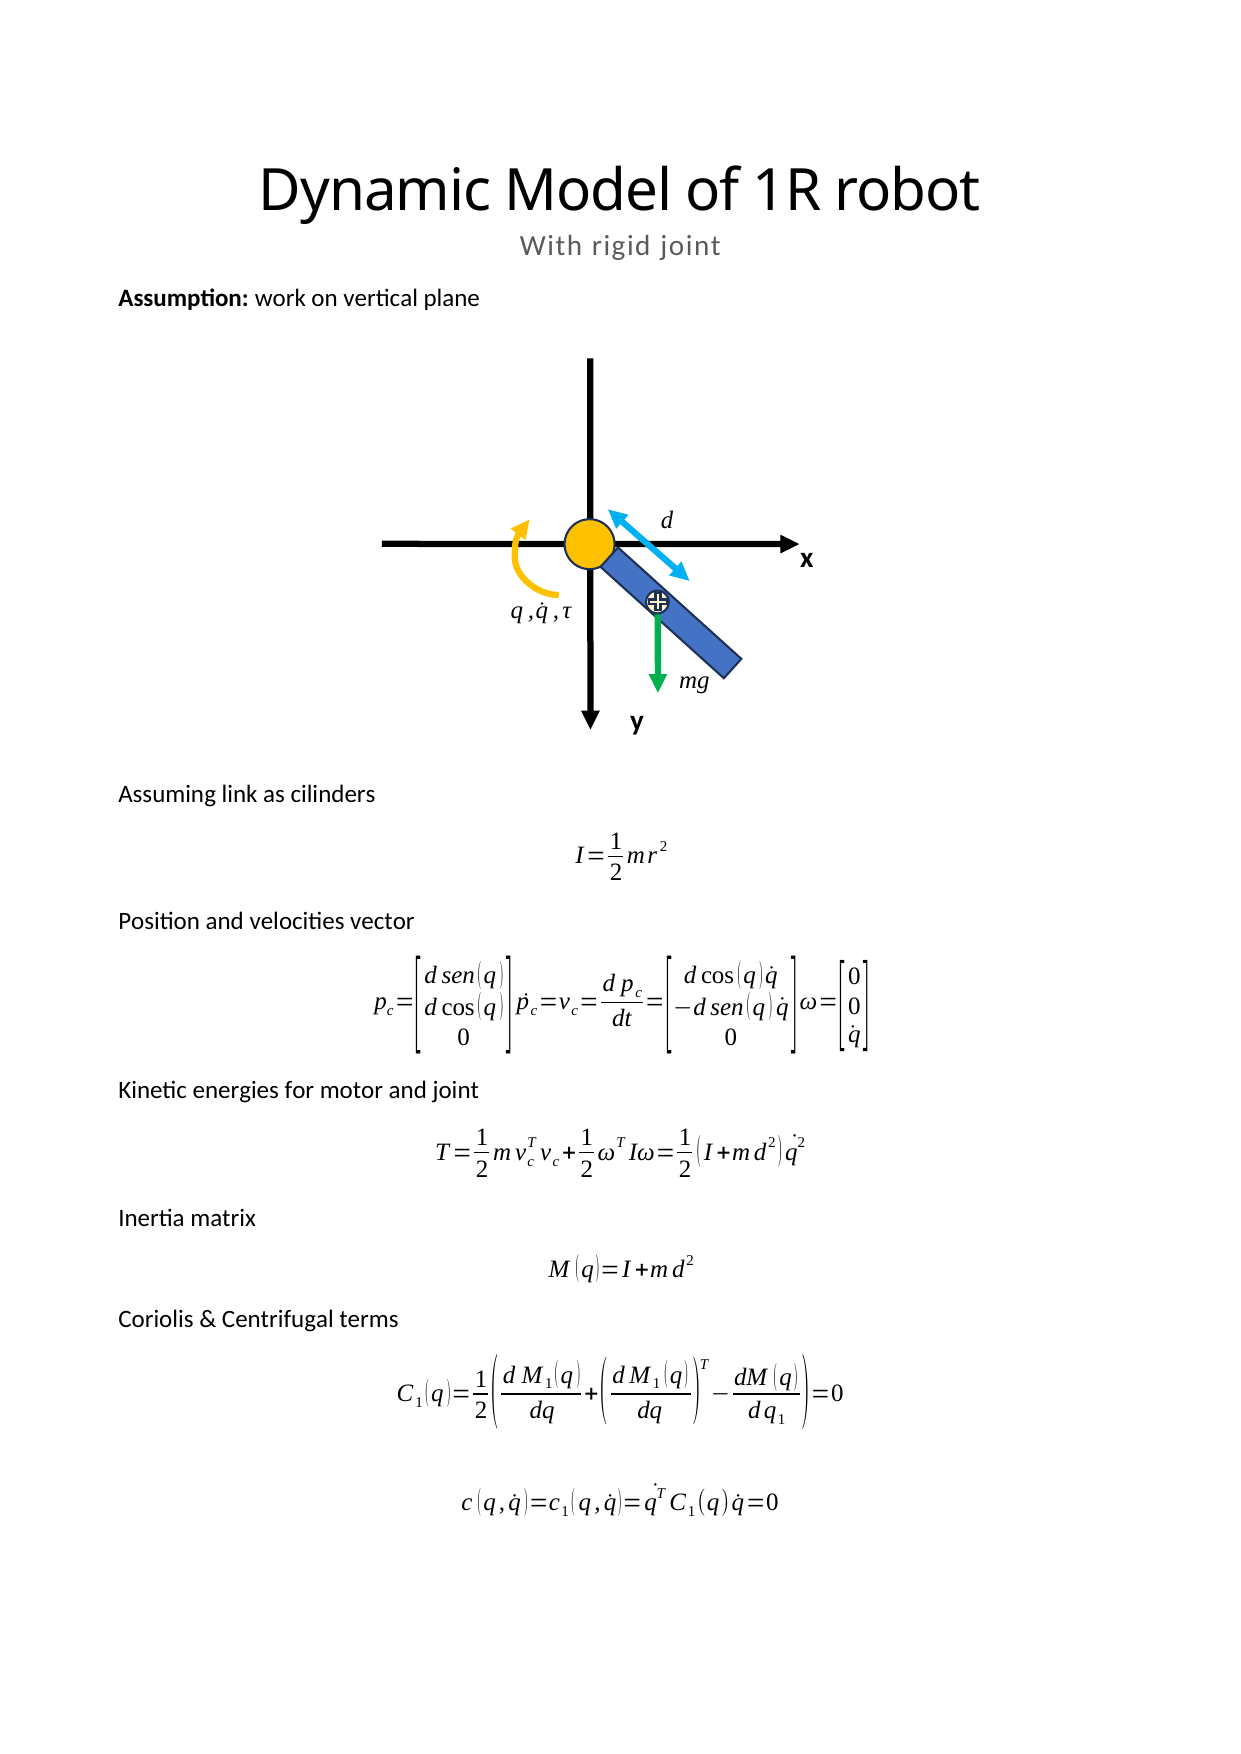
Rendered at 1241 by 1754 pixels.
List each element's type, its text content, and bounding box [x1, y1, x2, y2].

text Kinetic energies for motor and joint [118, 1074, 1122, 1105]
text Coriolis & Centrifugal terms [118, 1303, 1122, 1333]
text Assuming link as cilinders [118, 778, 1122, 808]
title Dynamic Model of 1R robot [118, 148, 1122, 227]
subtitle With rigid joint [118, 227, 1122, 263]
text Assumption: work on vertical plane [118, 282, 1122, 313]
text Inertia matrix [118, 1202, 1122, 1232]
text Position and velocities vector [118, 905, 1122, 936]
